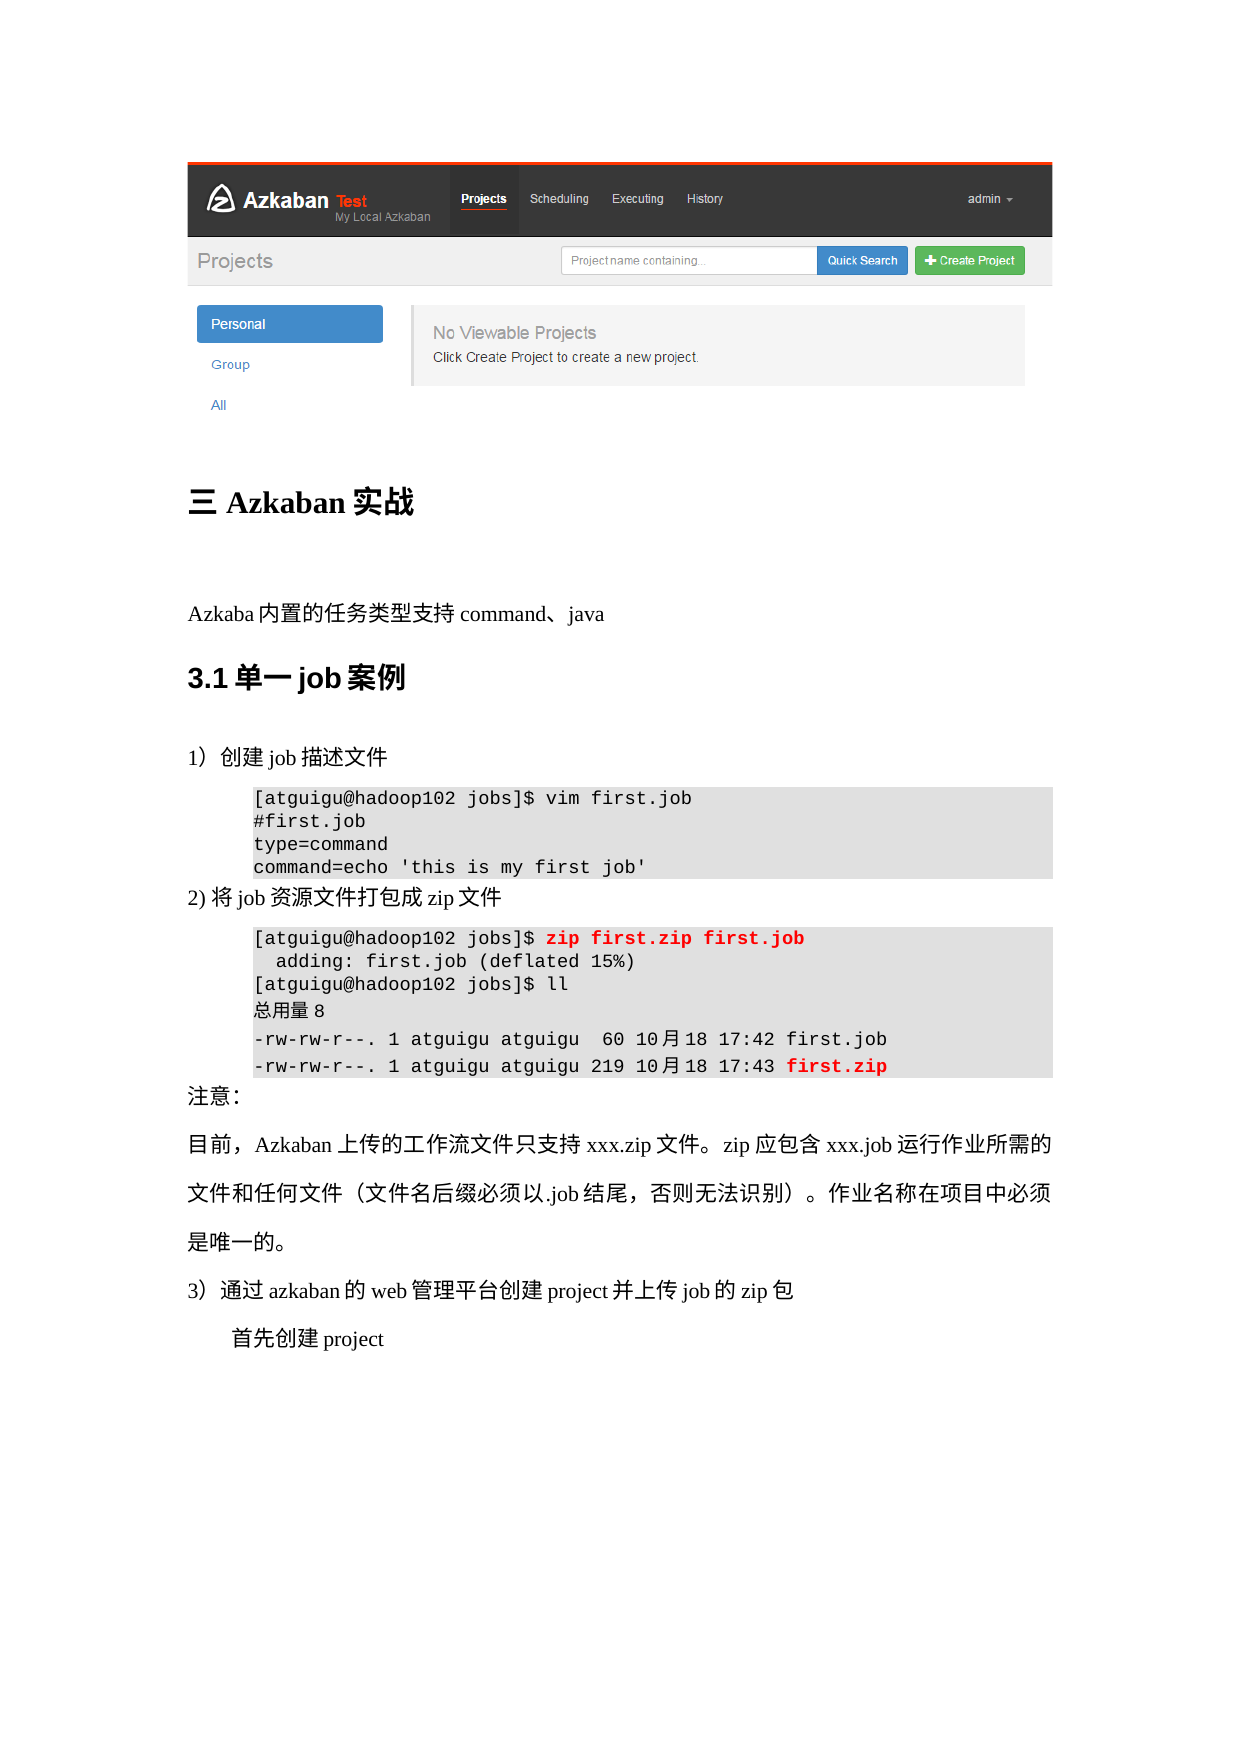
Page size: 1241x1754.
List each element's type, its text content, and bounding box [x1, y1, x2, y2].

text -rw-rw-r--. 1 atguigu atguigu 219 10月 18 17:43 first.zip [253, 1051, 1053, 1078]
text 1）创建job描述文件 [187, 739, 1053, 772]
text [atguigu@hadoop102 jobs]$ ll [253, 973, 1053, 996]
text 注意： [187, 1078, 1053, 1111]
text [atguigu@hadoop102 jobs]$ zip first.zip first.job [253, 927, 1053, 950]
text 3）通过azkaban的web管理平台创建project并上传job的zip包 [187, 1272, 1053, 1305]
text type=command [253, 833, 1053, 856]
text [atguigu@hadoop102 jobs]$ vim first.job [253, 787, 1053, 810]
text adding: first.job (deflated 15%) [253, 950, 1053, 973]
picture [187, 162, 1053, 445]
text #first.job [253, 810, 1053, 833]
text 2) 将job资源文件打包成zip文件 [187, 879, 1053, 912]
text 总用量 8 [253, 996, 1053, 1023]
subtitle 三 Azkaban实战 [187, 467, 1053, 532]
text 目前，Azkaban上传的工作流文件只支持xxx.zip文件。zip应包含xxx.job运行作业所需的文件和任何文件（文件名后缀必须以.job结尾，否则无法识别）。作业名称在项目中必须是唯一的。 [187, 1127, 1053, 1257]
text Azkaba内置的任务类型支持command、java [187, 595, 1053, 628]
text -rw-rw-r--. 1 atguigu atguigu 60 10月 18 17:42 first.job [253, 1023, 1053, 1051]
subtitle 3.1单一job案例 [187, 644, 1053, 709]
text 首先创建project [187, 1321, 1053, 1353]
text command=echo 'this is my first job' [253, 856, 1053, 879]
